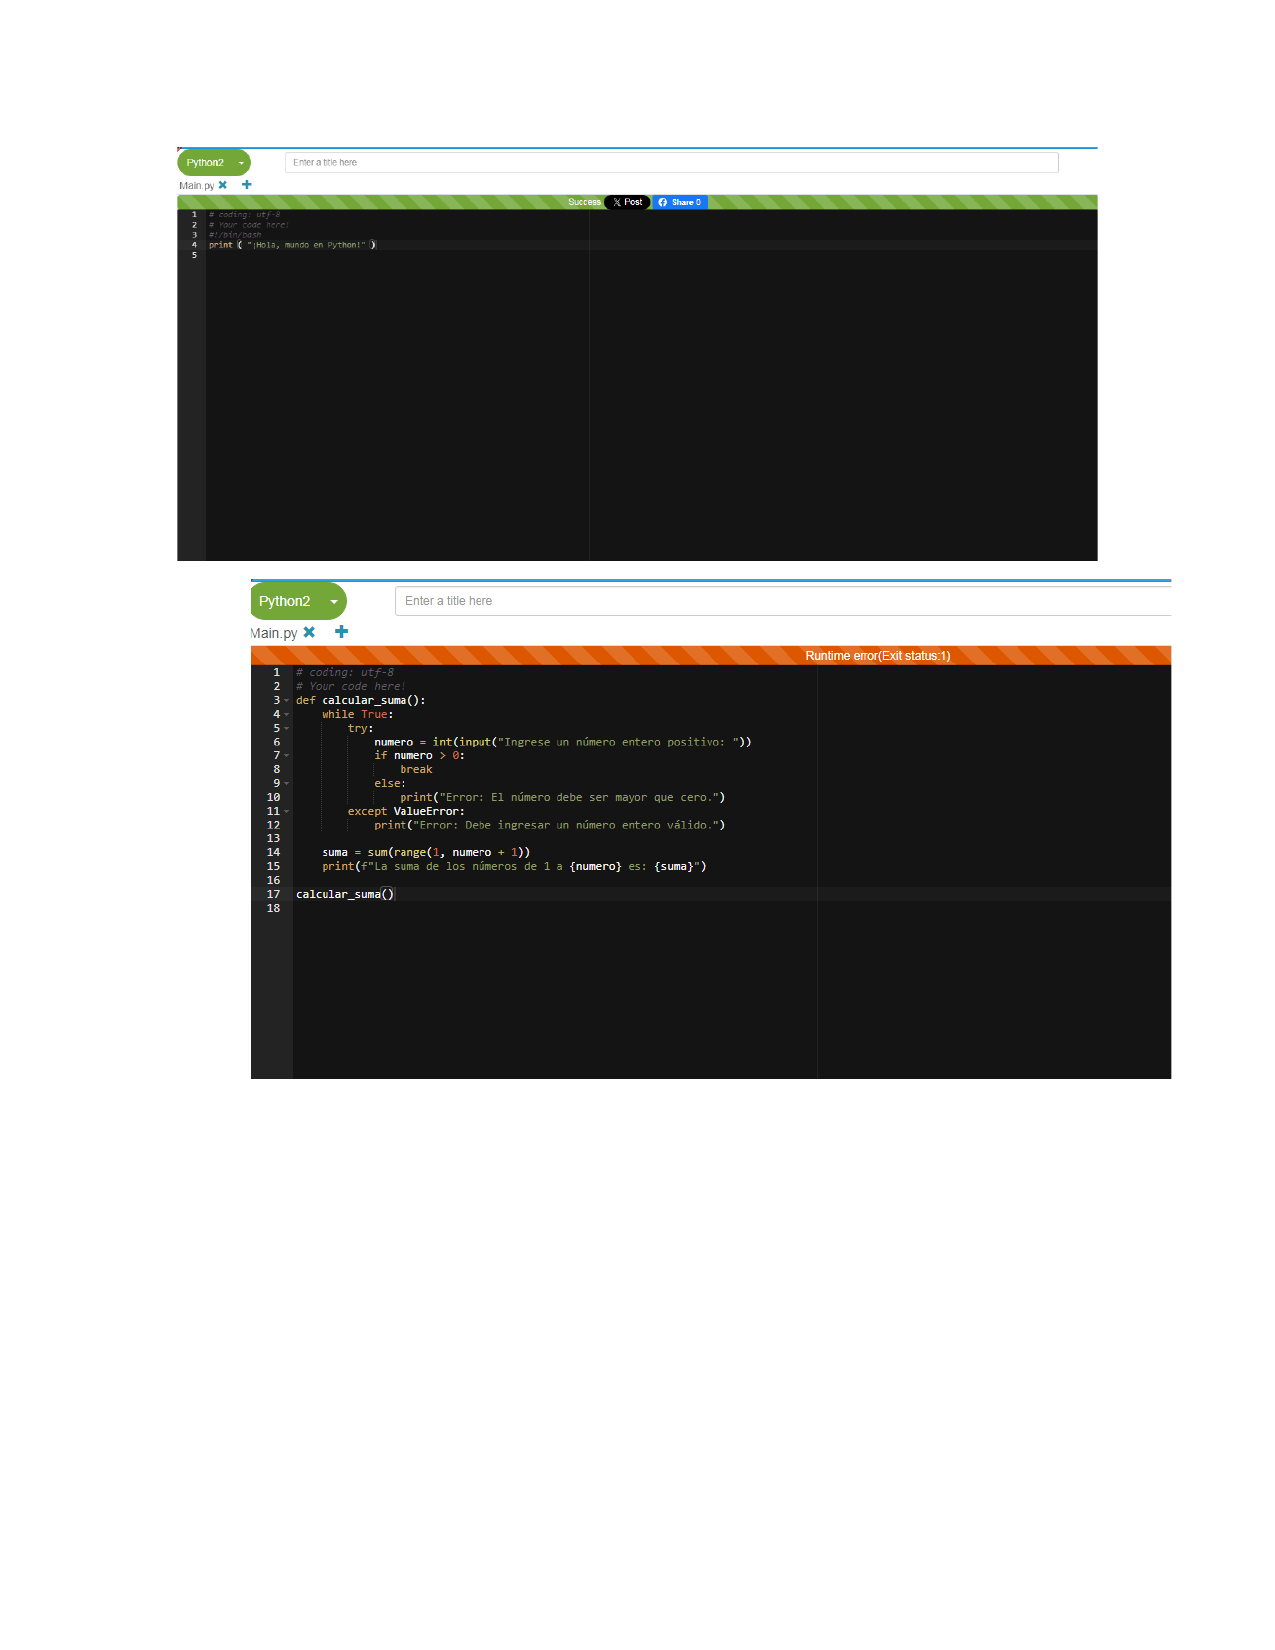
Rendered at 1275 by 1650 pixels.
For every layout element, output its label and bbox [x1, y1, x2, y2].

picture [251, 579, 1172, 1079]
picture [177, 147, 1098, 561]
